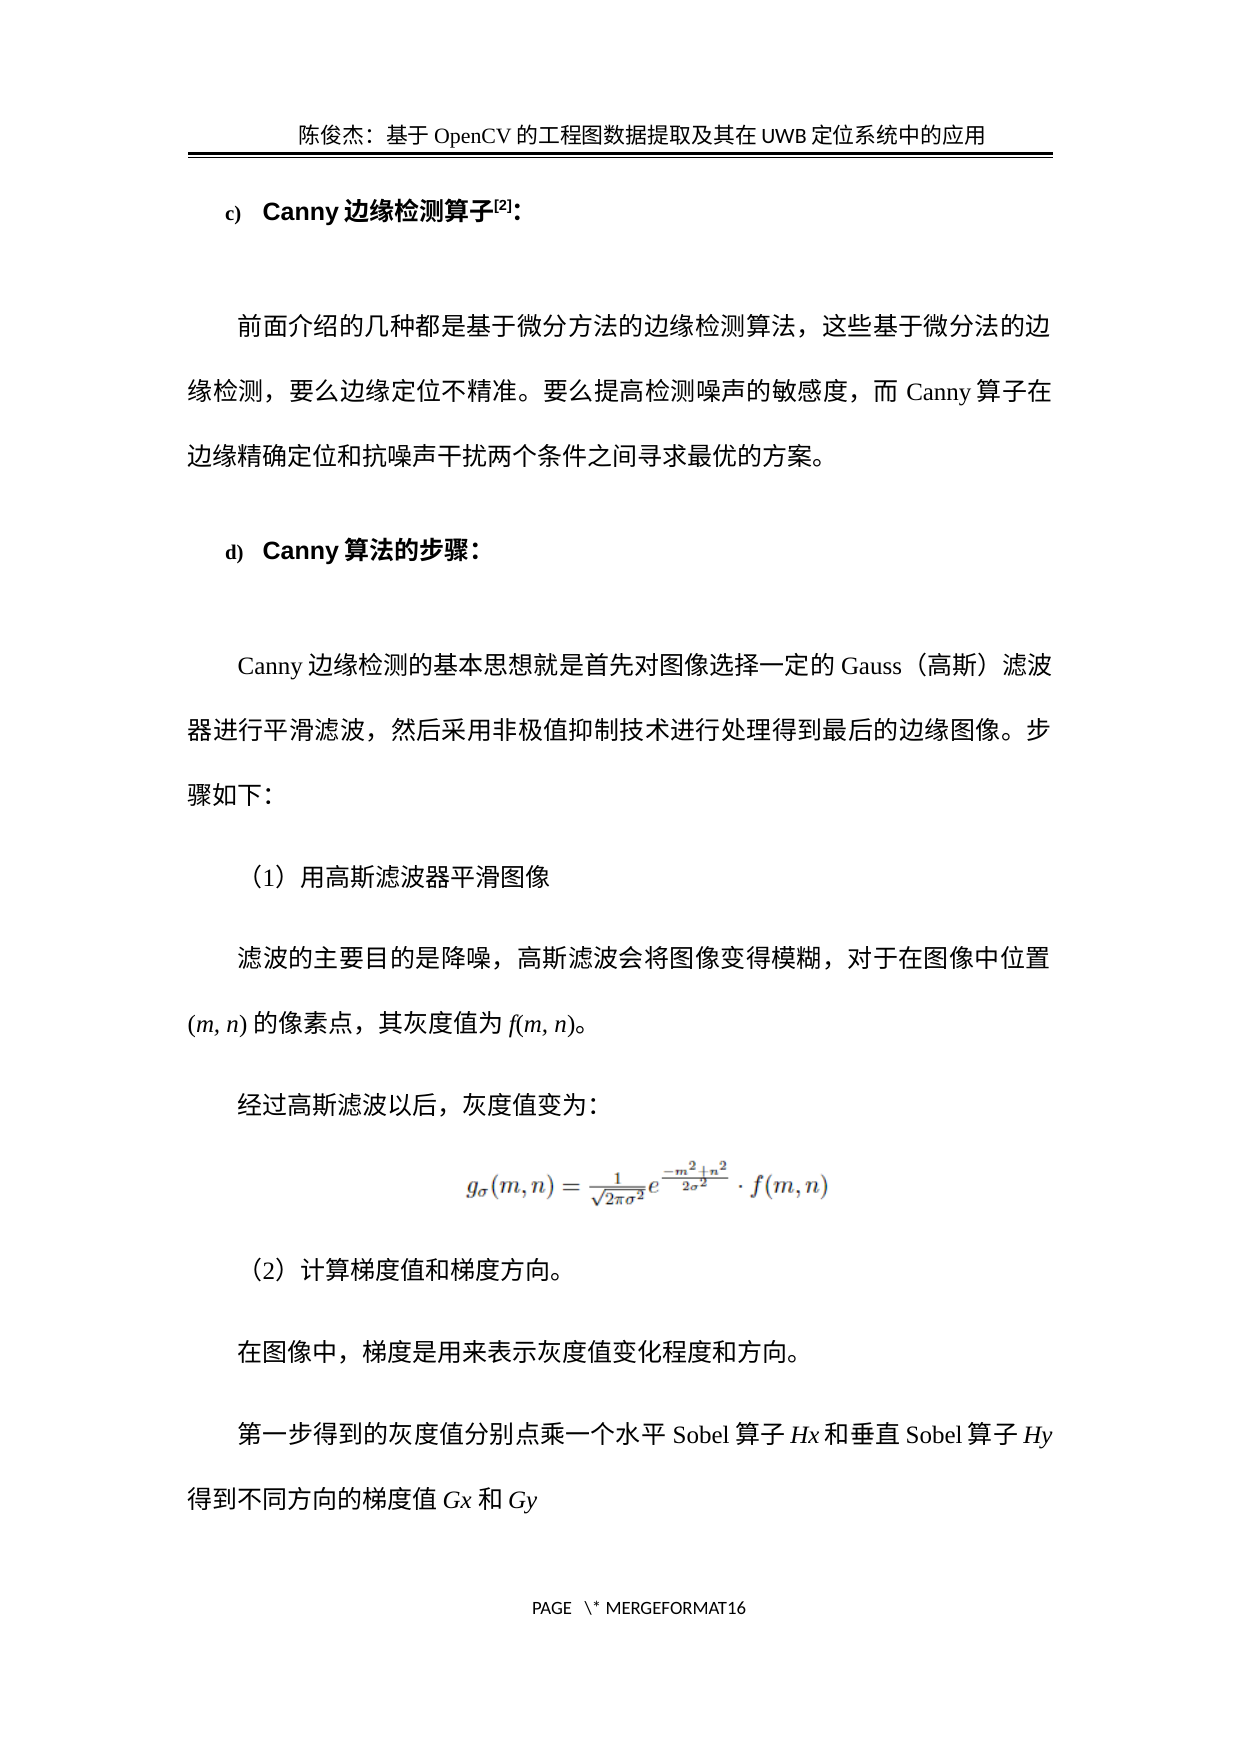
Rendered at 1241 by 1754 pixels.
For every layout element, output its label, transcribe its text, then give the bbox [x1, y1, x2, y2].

text 在图像中，梯度是用来表示灰度值变化程度和方向。 [187, 1318, 1053, 1383]
picture [433, 1152, 851, 1207]
subtitle Canny边缘检测算子[2]： [225, 177, 1053, 242]
text （2）计算梯度值和梯度方向。 [187, 1236, 1053, 1301]
text 第一步得到的灰度值分别点乘一个水平Sobel算子Hx和垂直Sobel算子Hy得到不同方向的梯度值Gx 和Gy [187, 1400, 1053, 1530]
subtitle Canny算法的步骤： [225, 516, 1053, 581]
text Canny边缘检测的基本思想就是首先对图像选择一定的Gauss（高斯）滤波器进行平滑滤波，然后采用非极值抑制技术进行处理得到最后的边缘图像。步骤如下： [187, 631, 1053, 826]
text 经过高斯滤波以后，灰度值变为： [187, 1071, 1053, 1136]
text （1）用高斯滤波器平滑图像 [187, 843, 1053, 908]
text 滤波的主要目的是降噪，高斯滤波会将图像变得模糊，对于在图像中位置 (m, n) 的像素点，其灰度值为f(m, n)。 [187, 924, 1053, 1054]
text 前面介绍的几种都是基于微分方法的边缘检测算法，这些基于微分法的边缘检测，要么边缘定位不精准。要么提高检测噪声的敏感度，而Canny算子在边缘精确定位和抗噪声干扰两个条件之间寻求最优的方案。 [187, 292, 1053, 487]
